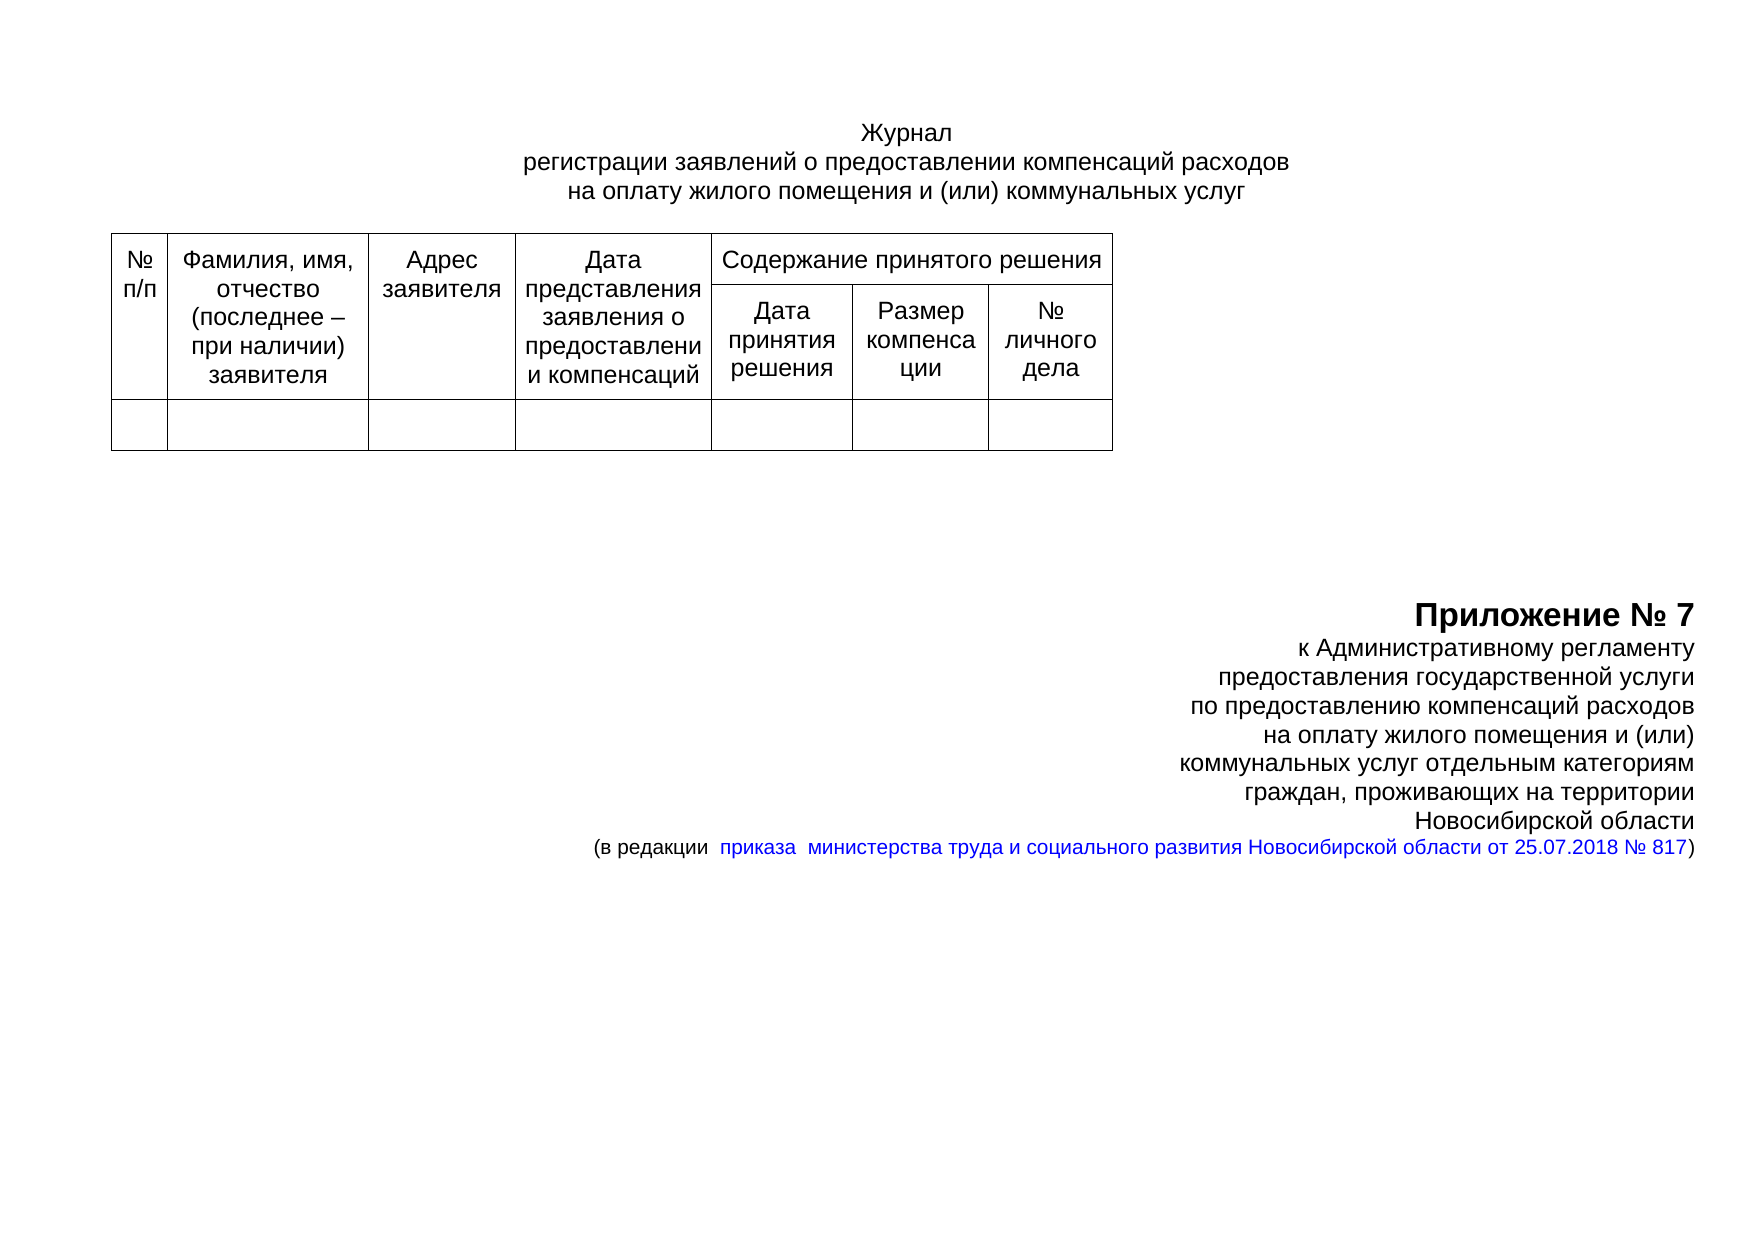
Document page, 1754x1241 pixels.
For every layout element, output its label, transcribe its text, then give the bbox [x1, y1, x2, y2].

table_cell Размер компенсации [853, 285, 988, 399]
table_header Содержание принятого решения [712, 234, 1112, 284]
table_cell [712, 400, 852, 450]
text предоставления государственной услуги [118, 662, 1695, 691]
text на оплату жилого помещения и (или) [118, 720, 1695, 748]
table_header Адрес заявителя [369, 234, 515, 399]
table_cell [168, 400, 368, 450]
table_cell [369, 400, 515, 450]
table_header Фамилия, имя, отчество (последнее – при наличии) заявителя [168, 234, 368, 399]
text на оплату жилого помещения и (или) коммунальных услуг [118, 176, 1695, 204]
table_header Дата представления заявления о предоставлении компенсаций [516, 234, 711, 399]
text по предоставлению компенсаций расходов [118, 691, 1695, 720]
text к Административному регламенту [118, 633, 1695, 662]
table_header № п/п [112, 234, 167, 399]
text граждан, проживающих на территории [118, 777, 1695, 806]
text Журнал [118, 118, 1695, 147]
text Новосибирской области [118, 806, 1695, 835]
table_cell [853, 400, 988, 450]
table_cell № личного дела [989, 285, 1112, 399]
text Приложение № 7 [118, 595, 1695, 633]
table_cell [516, 400, 711, 450]
text коммунальных услуг отдельным категориям [118, 748, 1695, 777]
text регистрации заявлений о предоставлении компенсаций расходов [118, 147, 1695, 176]
text (в редакции приказа министерства труда и социального развития Новосибирской области от 25.07.2018 № 817) [118, 835, 1695, 859]
table_cell [989, 400, 1112, 450]
table_cell [112, 400, 167, 450]
table_cell Дата принятия решения [712, 285, 852, 399]
